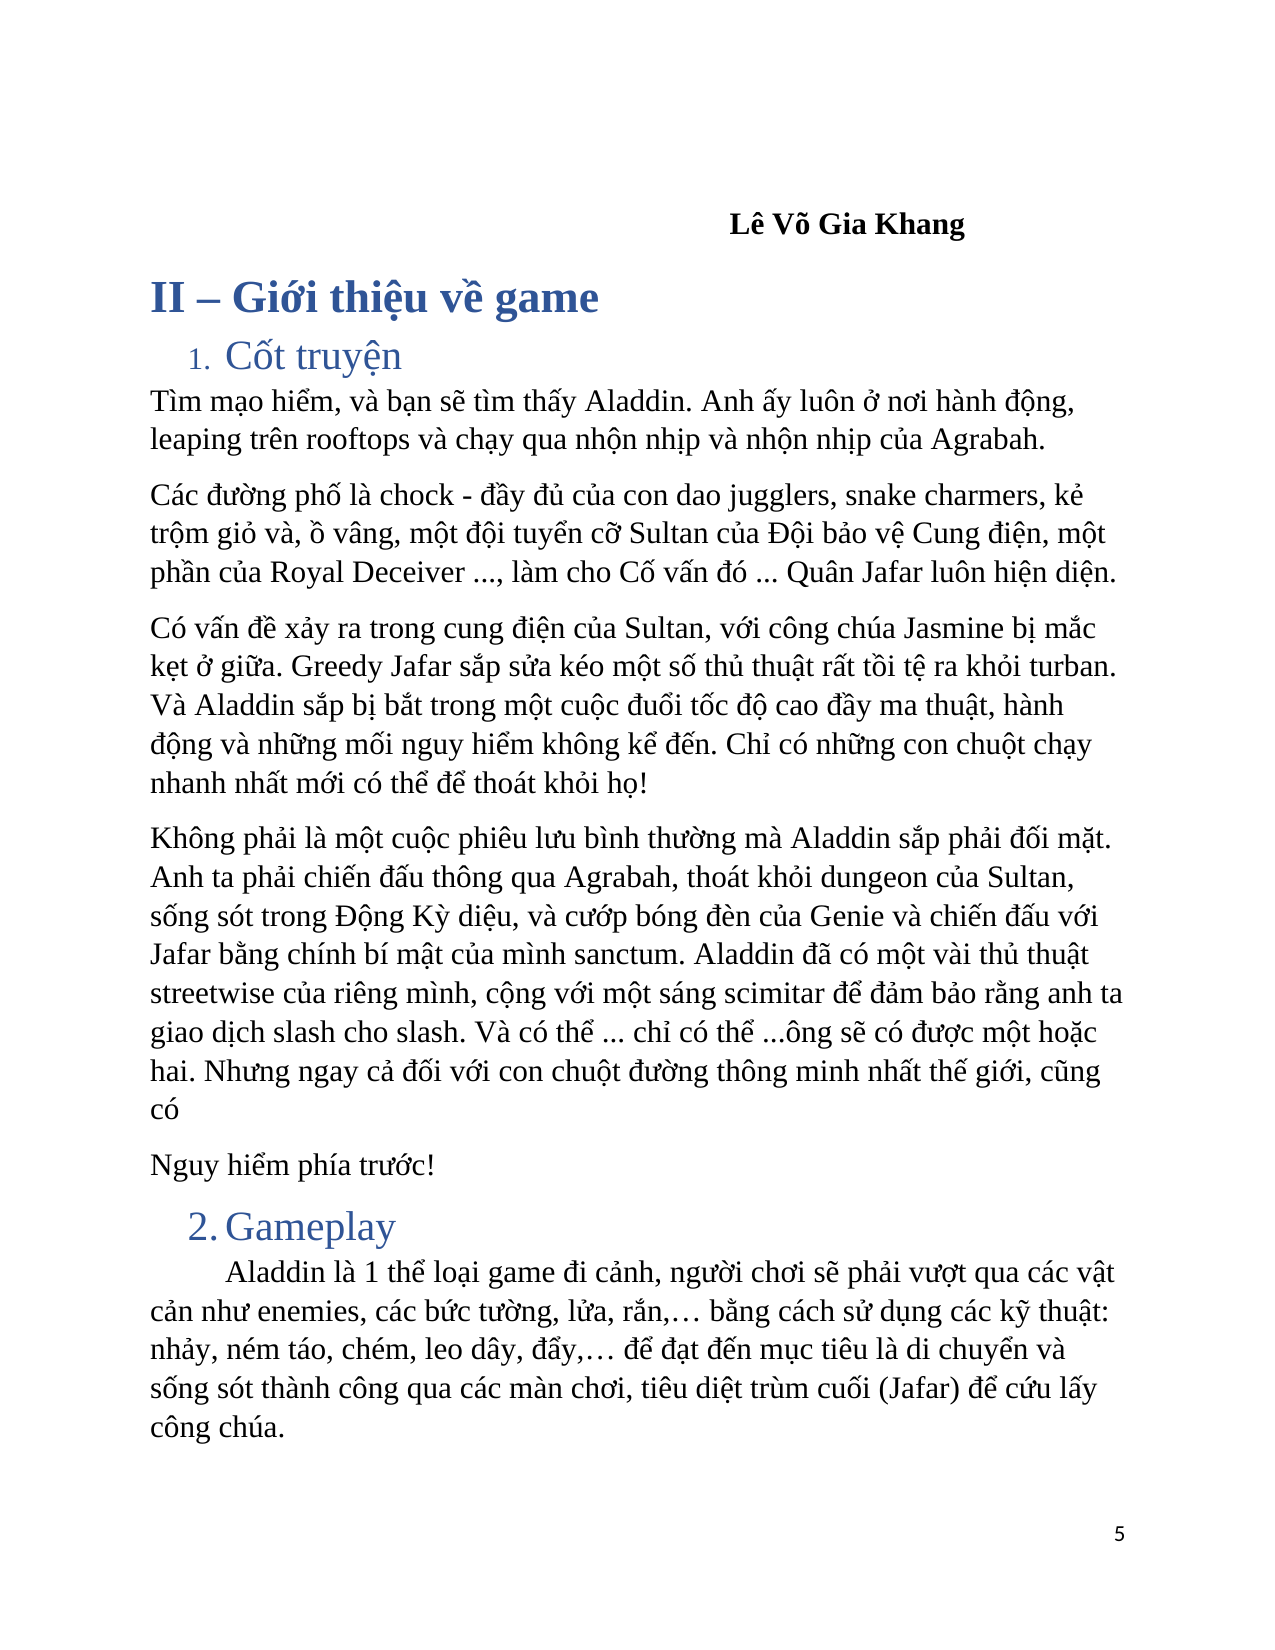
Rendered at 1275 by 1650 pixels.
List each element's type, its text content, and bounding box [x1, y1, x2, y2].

text Có vấn đề xảy ra trong cung điện của Sultan, với công chúa Jasmine bị mắc kẹt ở giữa. Greedy Jafar sắp sửa kéo một số thủ thuật rất tồi tệ ra khỏi turban. Và Aladdin sắp bị bắt trong một cuộc đuổi tốc độ cao đầy ma thuật, hành động và những mối nguy hiểm không kể đến. Chỉ có những con chuột chạy nhanh nhất mới có thể để thoát khỏi họ! [150, 609, 1125, 800]
subtitle Gameplay [187, 1201, 1125, 1249]
text Tìm mạo hiểm, và bạn sẽ tìm thấy Aladdin. Anh ấy luôn ở nơi hành động, leaping trên rooftops và chạy qua nhộn nhịp và nhộn nhịp của Agrabah. [150, 382, 1125, 457]
text Lê Võ Gia Khang [675, 205, 1062, 241]
subtitle II – Giới thiệu về game [150, 269, 1125, 322]
text Các đường phố là chock - đầy đủ của con dao jugglers, snake charmers, kẻ trộm giỏ và, ồ vâng, một đội tuyển cỡ Sultan của Đội bảo vệ Cung điện, một phần của Royal Deceiver ..., làm cho Cố vấn đó ... Quân Jafar luôn hiện diện. [150, 476, 1125, 589]
text Không phải là một cuộc phiêu lưu bình thường mà Aladdin sắp phải đối mặt. Anh ta phải chiến đấu thông qua Agrabah, thoát khỏi dungeon của Sultan, sống sót trong Động Kỳ diệu, và cướp bóng đèn của Genie và chiến đấu với Jafar bằng chính bí mật của mình sanctum. Aladdin đã có một vài thủ thuật streetwise của riêng mình, cộng với một sáng scimitar để đảm bảo rằng anh ta giao dịch slash cho slash. Và có thể ... chỉ có thể ...ông sẽ có được một hoặc hai. Nhưng ngay cả đối với con chuột đường thông minh nhất thế giới, cũng có [150, 819, 1125, 1127]
text Nguy hiểm phía trước! [150, 1146, 1125, 1182]
subtitle Cốt truyện [187, 330, 1125, 378]
text Aladdin là 1 thể loại game đi cảnh, người chơi sẽ phải vượt qua các vật cản như enemies, các bức tường, lửa, rắn,… bằng cách sử dụng các kỹ thuật: nhảy, ném táo, chém, leo dây, đẩy,… để đạt đến mục tiêu là di chuyển và sống sót thành công qua các màn chơi, tiêu diệt trùm cuối (Jafar) để cứu lấy công chúa. [150, 1253, 1125, 1444]
